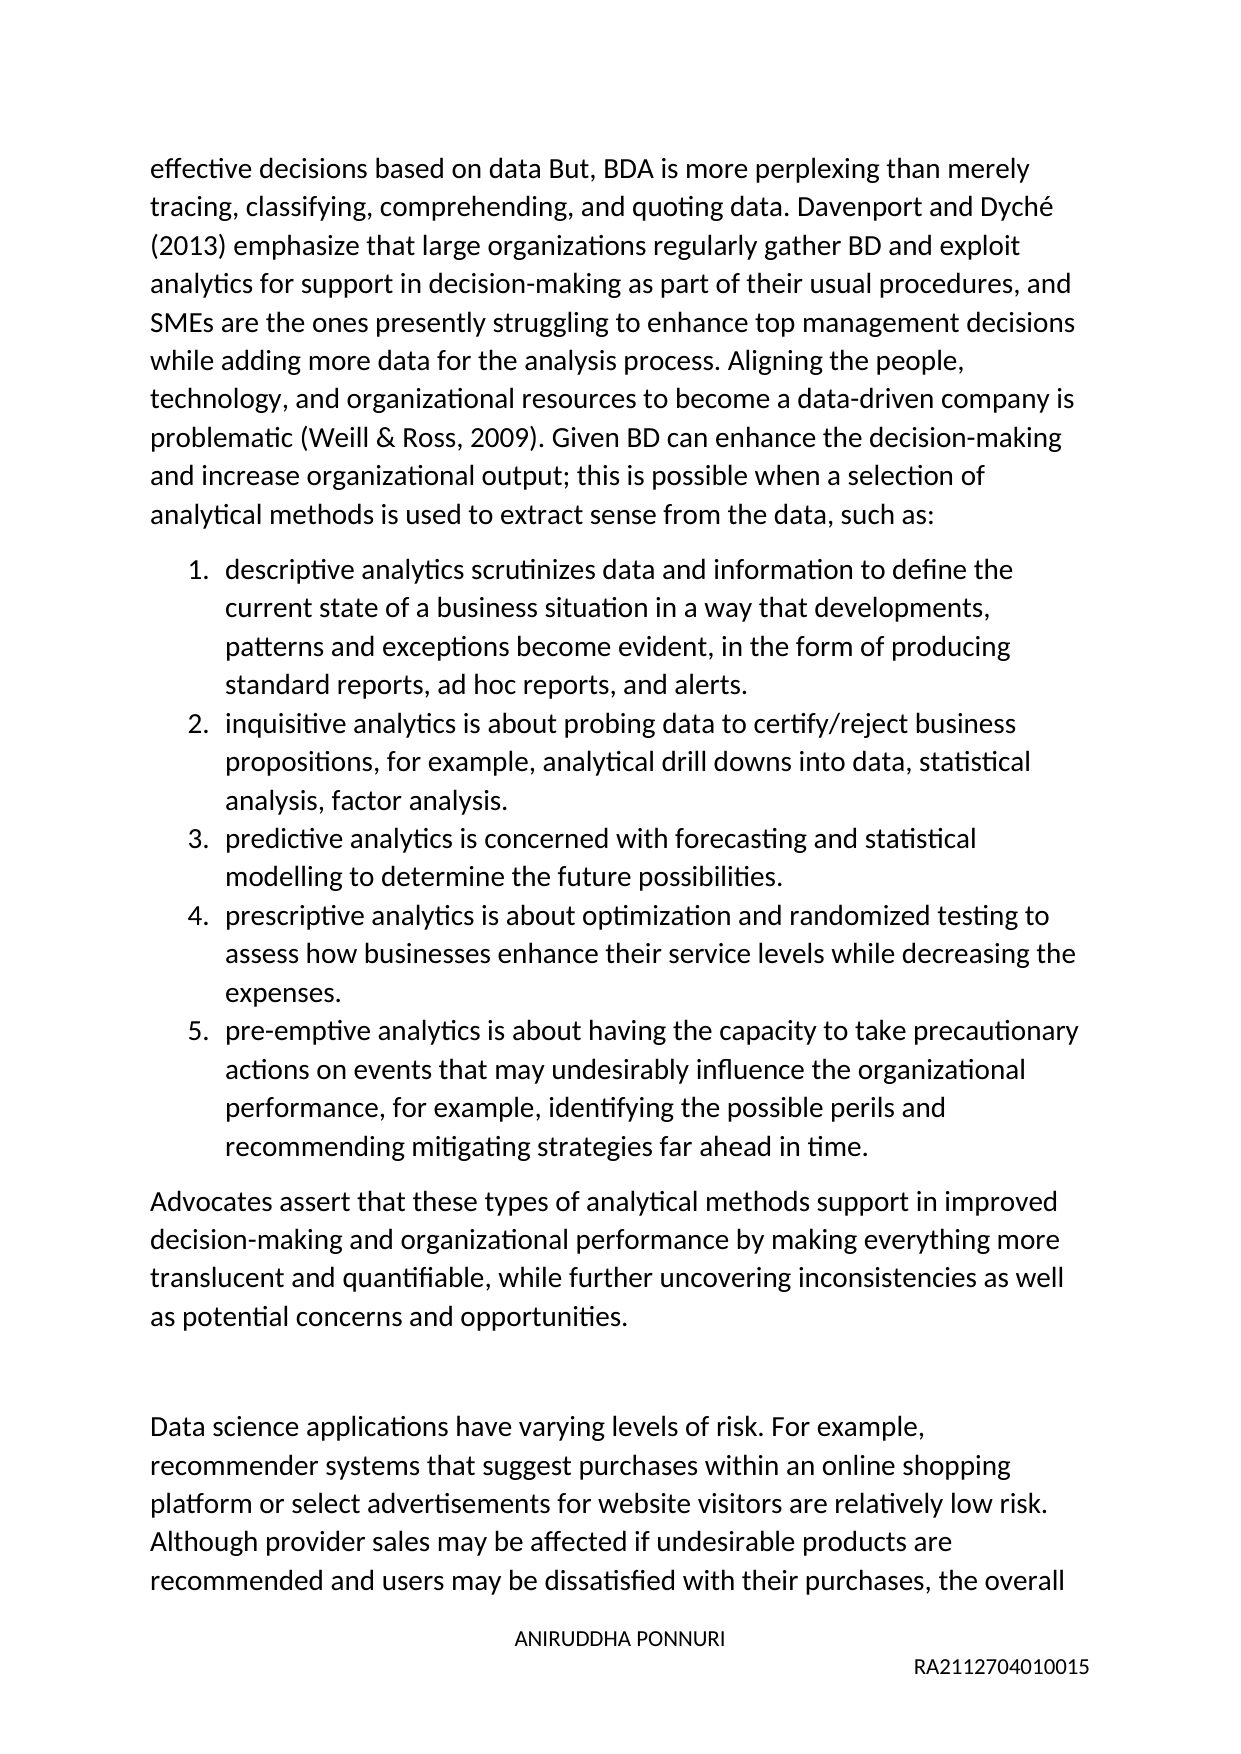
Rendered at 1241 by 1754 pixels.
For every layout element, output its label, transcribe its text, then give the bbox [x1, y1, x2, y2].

list pre-emptive analytics is about having the capacity to take precautionary actions on events that may undesirably influence the organizational performance, for example, identifying the possible perils and recommending mitigating strategies far ahead in time. [187, 1012, 1090, 1163]
text Advocates assert that these types of analytical methods support in improved decision-making and organizational performance by making everything more translucent and quantifiable, while further uncovering inconsistencies as well as potential concerns and opportunities. [150, 1183, 1090, 1334]
list inquisitive analytics is about probing data to certify/reject business propositions, for example, analytical drill downs into data, statistical analysis, factor analysis. [187, 705, 1090, 817]
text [150, 150, 1090, 532]
list prescriptive analytics is about optimization and randomized testing to assess how businesses enhance their service levels while decreasing the expenses. [187, 897, 1090, 1009]
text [150, 1408, 1090, 1598]
list descriptive analytics scrutinizes data and information to define the current state of a business situation in a way that developments, patterns and exceptions become evident, in the form of producing standard reports, ad hoc reports, and alerts. [187, 551, 1090, 702]
list predictive analytics is concerned with forecasting and statistical modelling to determine the future possibilities. [187, 820, 1090, 894]
